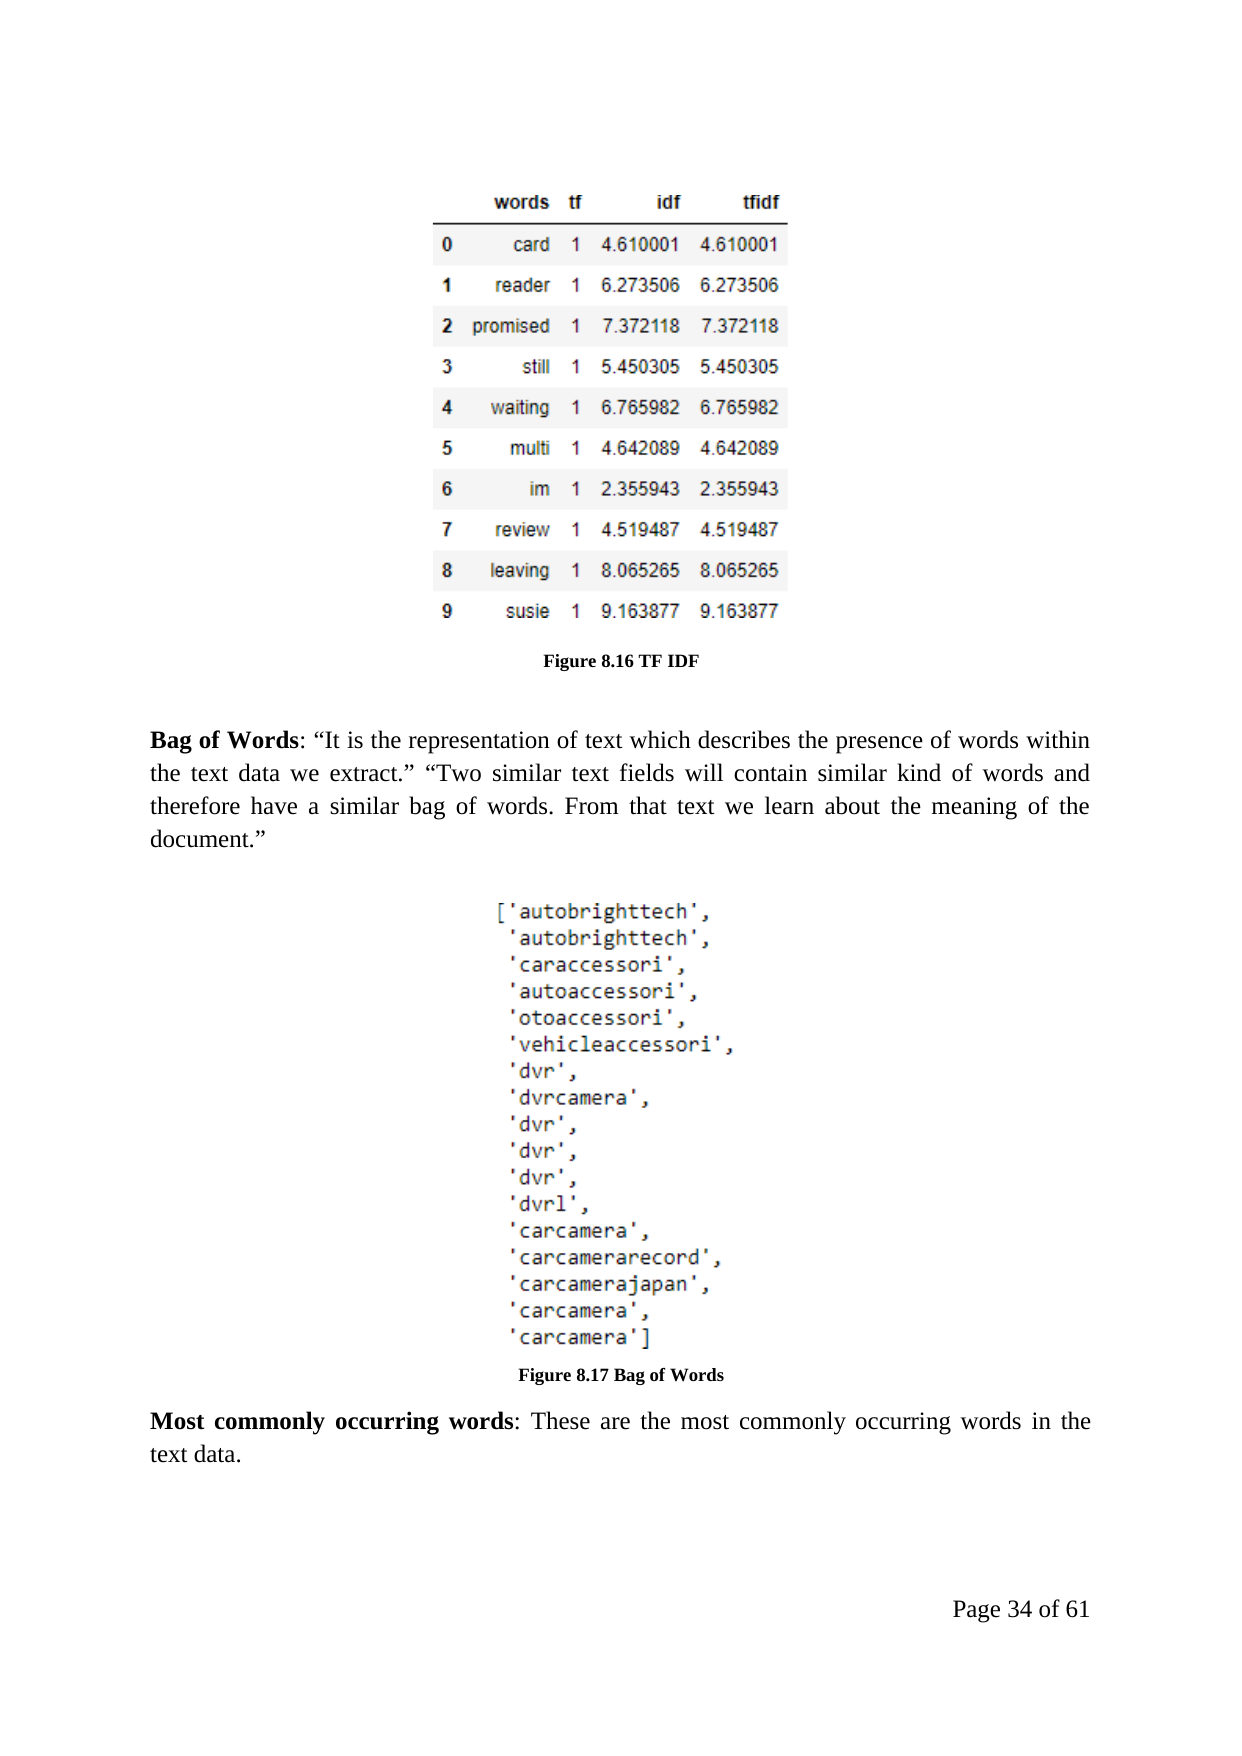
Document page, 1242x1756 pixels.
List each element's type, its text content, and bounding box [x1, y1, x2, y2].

text Bag of Words: “It is the representation of text which describes the presence of words within the text data we extract.” “Two similar text fields will contain similar kind of words and therefore have a similar bag of words. From that text we learn about the meaning of the document.” [150, 725, 1091, 853]
picture [498, 903, 733, 1349]
text Most commonly occurring words: These are the most commonly occurring words in the text data. [150, 1406, 1091, 1467]
text Figure 8.16 TF IDF [379, 650, 863, 671]
picture [432, 195, 788, 618]
